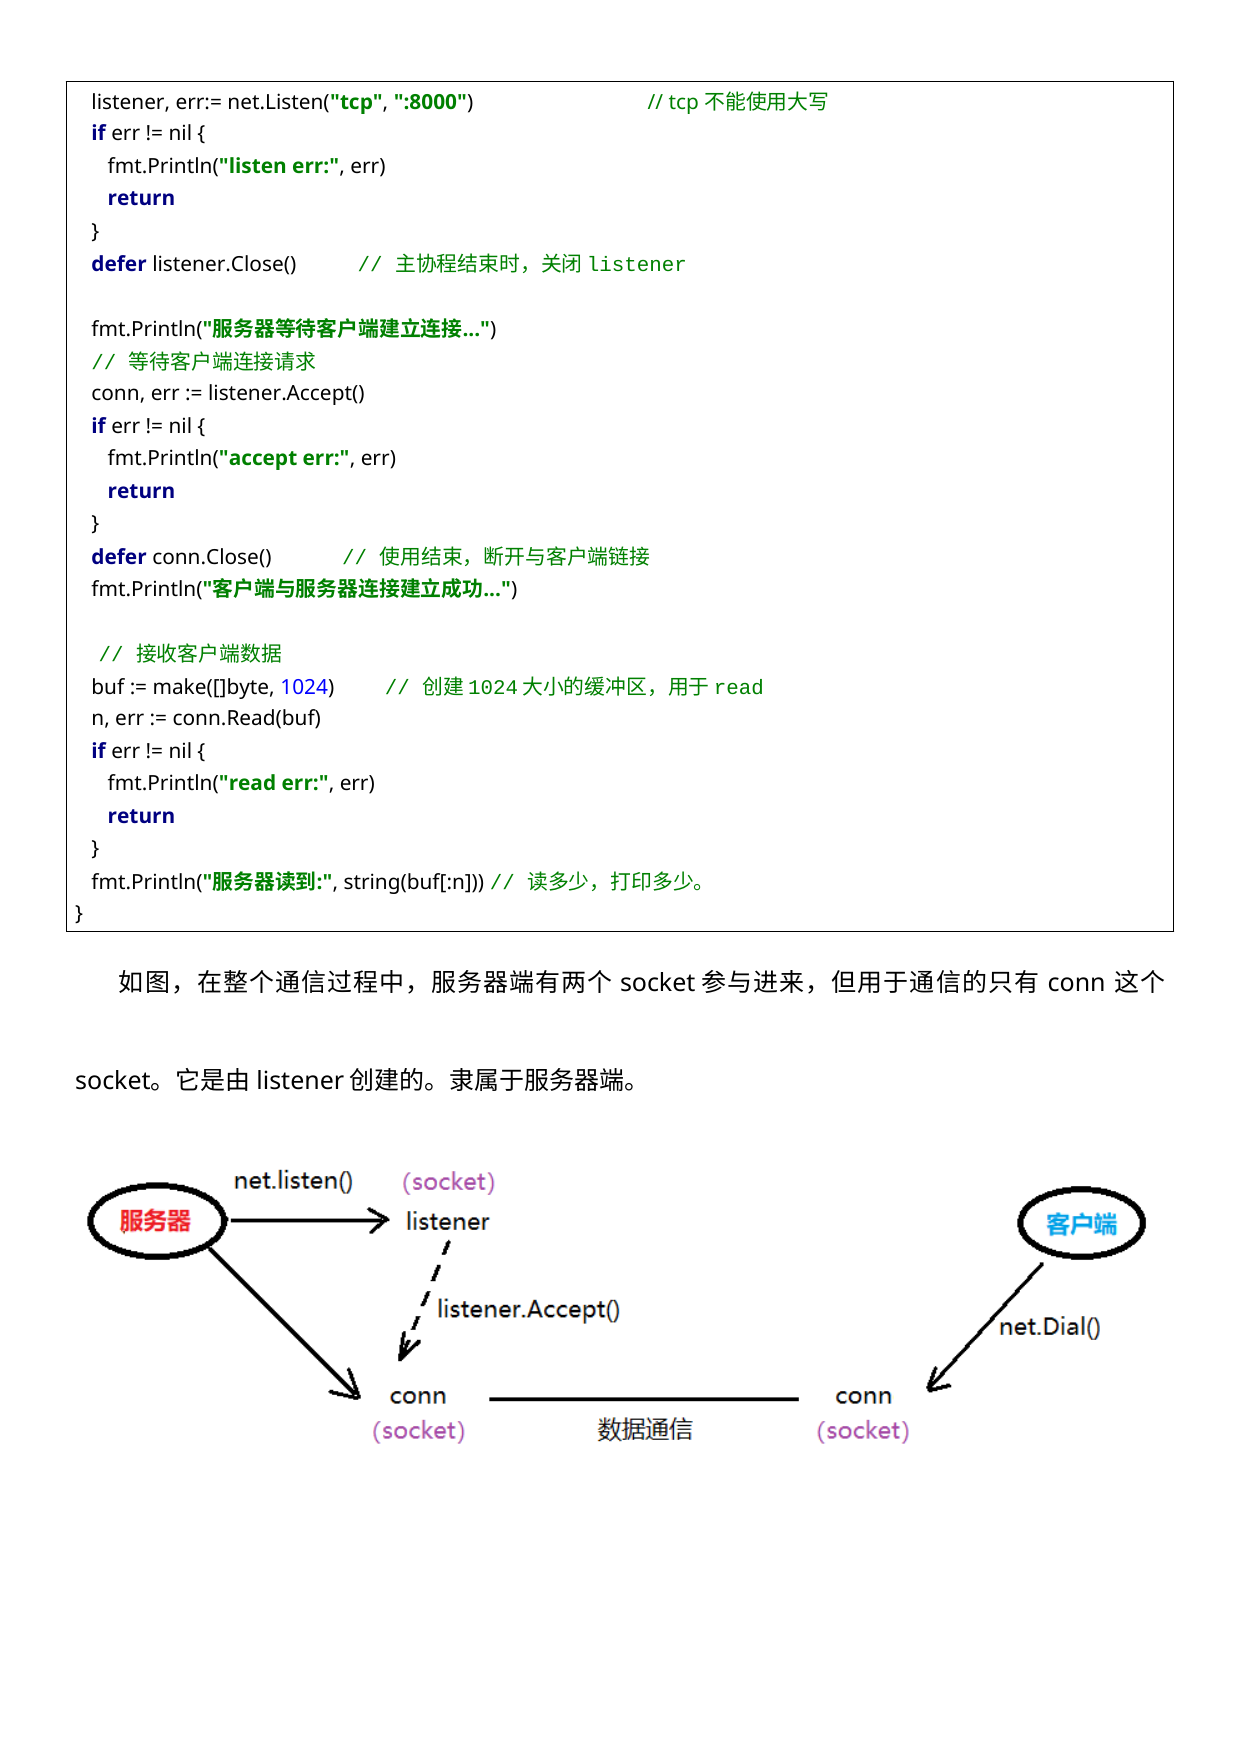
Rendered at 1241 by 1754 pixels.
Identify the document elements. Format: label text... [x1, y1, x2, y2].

text defer conn.Close() // 使用结束，断开与客户端链接 fmt.Println("客户端与服务器连接建立成功...") // 接收客户端数据 buf := make([]byte, 1024) // 创建1024大小的缓冲区，用于read n, err := conn.Read(buf) if err != nil { fmt.Println("read err:", err) return } fmt.Println("服务器读到:", string(buf[:n])) // 读多少，打印多少。 } [67, 536, 1173, 931]
text 如图，在整个通信过程中，服务器端有两个socket参与进来，但用于通信的只有 conn 这个socket。它是由 listener创建的。隶属于服务器端。 [75, 948, 1165, 1111]
picture [75, 1145, 1166, 1485]
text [67, 82, 1173, 536]
